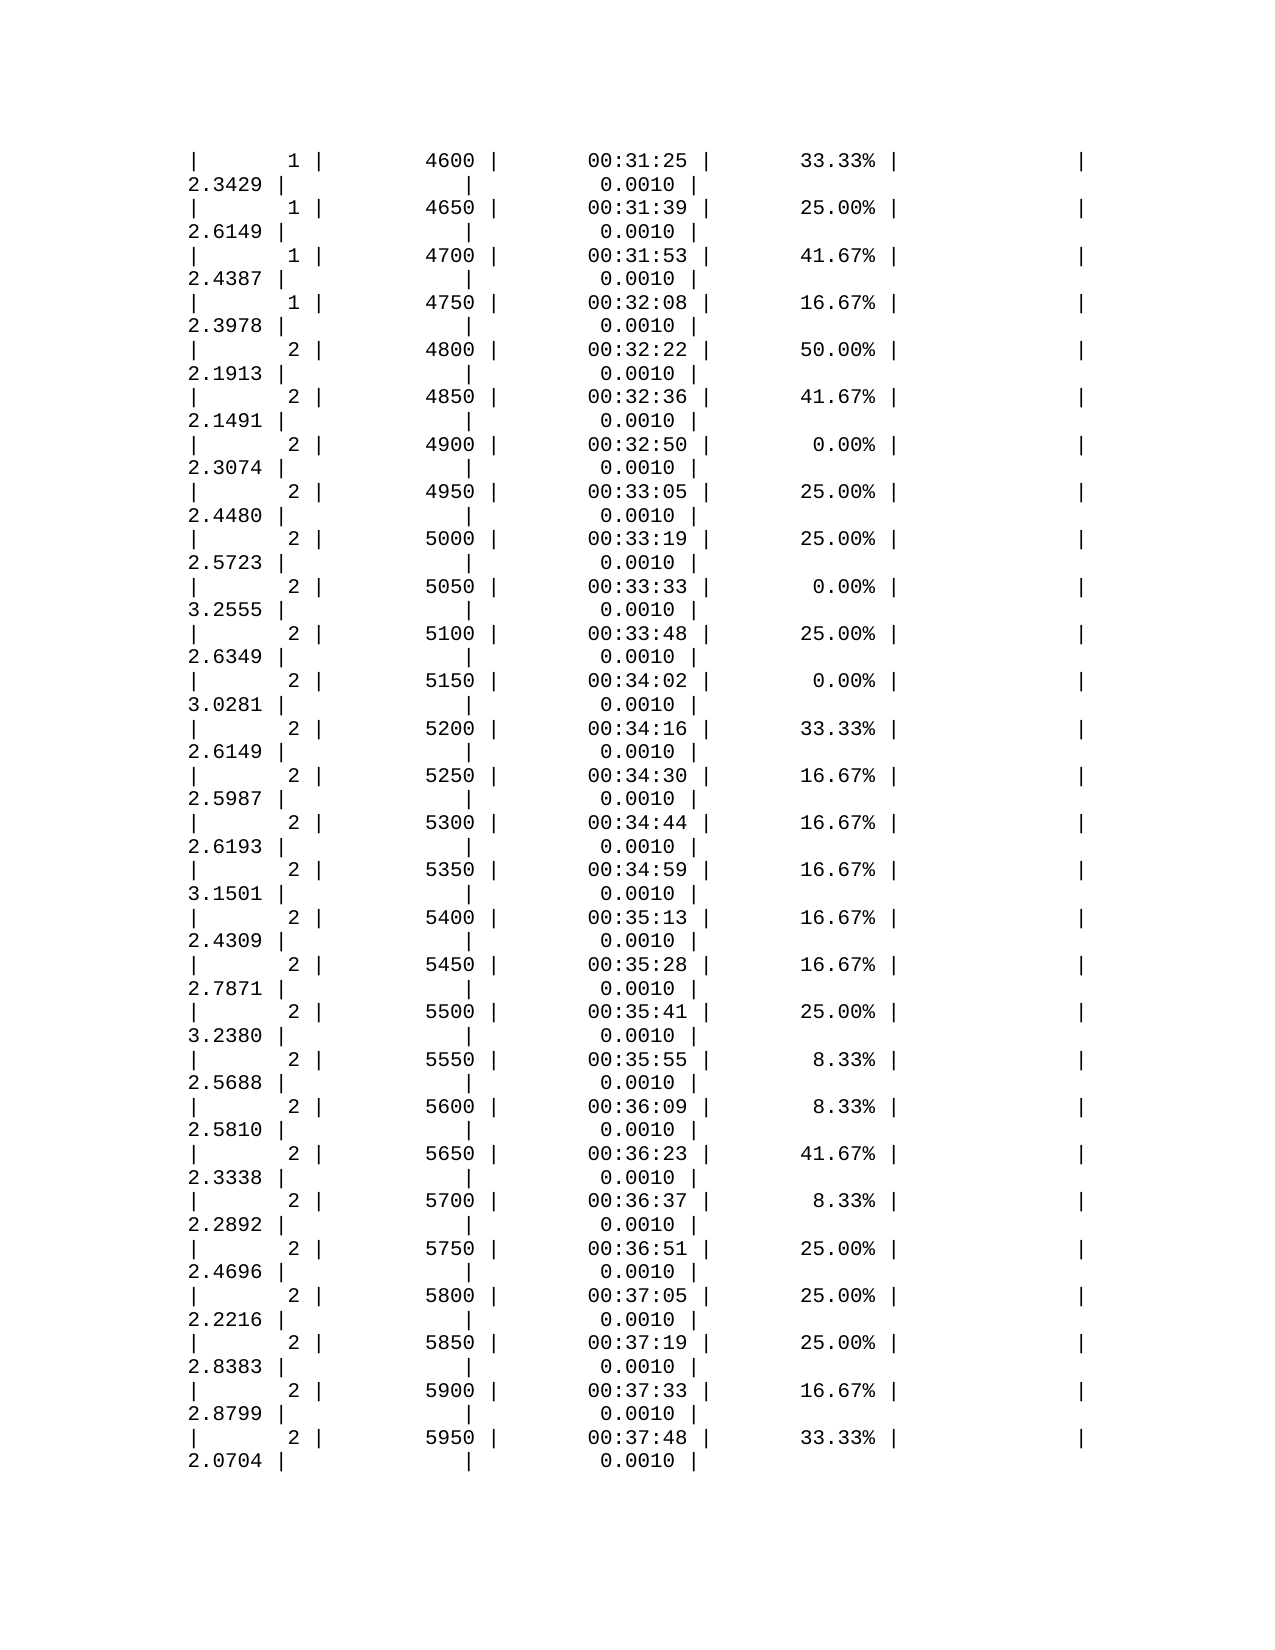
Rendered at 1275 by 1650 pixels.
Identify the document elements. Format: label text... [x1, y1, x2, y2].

text | 2 | 5800 | 00:37:05 | 25.00% | | 2.2216 | | 0.0010 | [187, 1285, 1087, 1332]
text | 2 | 5900 | 00:37:33 | 16.67% | | 2.8799 | | 0.0010 | [187, 1379, 1087, 1427]
text | 2 | 5300 | 00:34:44 | 16.67% | | 2.6193 | | 0.0010 | [187, 812, 1087, 859]
text | 2 | 5500 | 00:35:41 | 25.00% | | 3.2380 | | 0.0010 | [187, 1001, 1087, 1048]
text | 2 | 5850 | 00:37:19 | 25.00% | | 2.8383 | | 0.0010 | [187, 1332, 1087, 1379]
text | 2 | 4900 | 00:32:50 | 0.00% | | 2.3074 | | 0.0010 | [187, 434, 1087, 481]
text | 2 | 5550 | 00:35:55 | 8.33% | | 2.5688 | | 0.0010 | [187, 1048, 1087, 1096]
text | 2 | 5050 | 00:33:33 | 0.00% | | 3.2555 | | 0.0010 | [187, 576, 1087, 623]
text | 2 | 4850 | 00:32:36 | 41.67% | | 2.1491 | | 0.0010 | [187, 386, 1087, 434]
text | 2 | 4800 | 00:32:22 | 50.00% | | 2.1913 | | 0.0010 | [187, 339, 1087, 386]
text | 2 | 5100 | 00:33:48 | 25.00% | | 2.6349 | | 0.0010 | [187, 623, 1087, 670]
text | 2 | 5400 | 00:35:13 | 16.67% | | 2.4309 | | 0.0010 | [187, 907, 1087, 954]
text | 2 | 5350 | 00:34:59 | 16.67% | | 3.1501 | | 0.0010 | [187, 859, 1087, 907]
text | 1 | 4700 | 00:31:53 | 41.67% | | 2.4387 | | 0.0010 | [187, 244, 1087, 292]
text | 1 | 4600 | 00:31:25 | 33.33% | | 2.3429 | | 0.0010 | [187, 150, 1087, 197]
text | 2 | 5200 | 00:34:16 | 33.33% | | 2.6149 | | 0.0010 | [187, 717, 1087, 765]
text | 2 | 4950 | 00:33:05 | 25.00% | | 2.4480 | | 0.0010 | [187, 481, 1087, 528]
text | 2 | 5600 | 00:36:09 | 8.33% | | 2.5810 | | 0.0010 | [187, 1096, 1087, 1143]
text | 1 | 4650 | 00:31:39 | 25.00% | | 2.6149 | | 0.0010 | [187, 197, 1087, 244]
text | 2 | 5450 | 00:35:28 | 16.67% | | 2.7871 | | 0.0010 | [187, 954, 1087, 1001]
text | 2 | 5150 | 00:34:02 | 0.00% | | 3.0281 | | 0.0010 | [187, 670, 1087, 717]
text | 2 | 5700 | 00:36:37 | 8.33% | | 2.2892 | | 0.0010 | [187, 1190, 1087, 1238]
text | 2 | 5650 | 00:36:23 | 41.67% | | 2.3338 | | 0.0010 | [187, 1143, 1087, 1190]
text | 2 | 5000 | 00:33:19 | 25.00% | | 2.5723 | | 0.0010 | [187, 528, 1087, 576]
text | 2 | 5950 | 00:37:48 | 33.33% | | 2.0704 | | 0.0010 | [187, 1427, 1087, 1474]
text | 2 | 5750 | 00:36:51 | 25.00% | | 2.4696 | | 0.0010 | [187, 1238, 1087, 1285]
text | 2 | 5250 | 00:34:30 | 16.67% | | 2.5987 | | 0.0010 | [187, 765, 1087, 812]
text | 1 | 4750 | 00:32:08 | 16.67% | | 2.3978 | | 0.0010 | [187, 292, 1087, 339]
